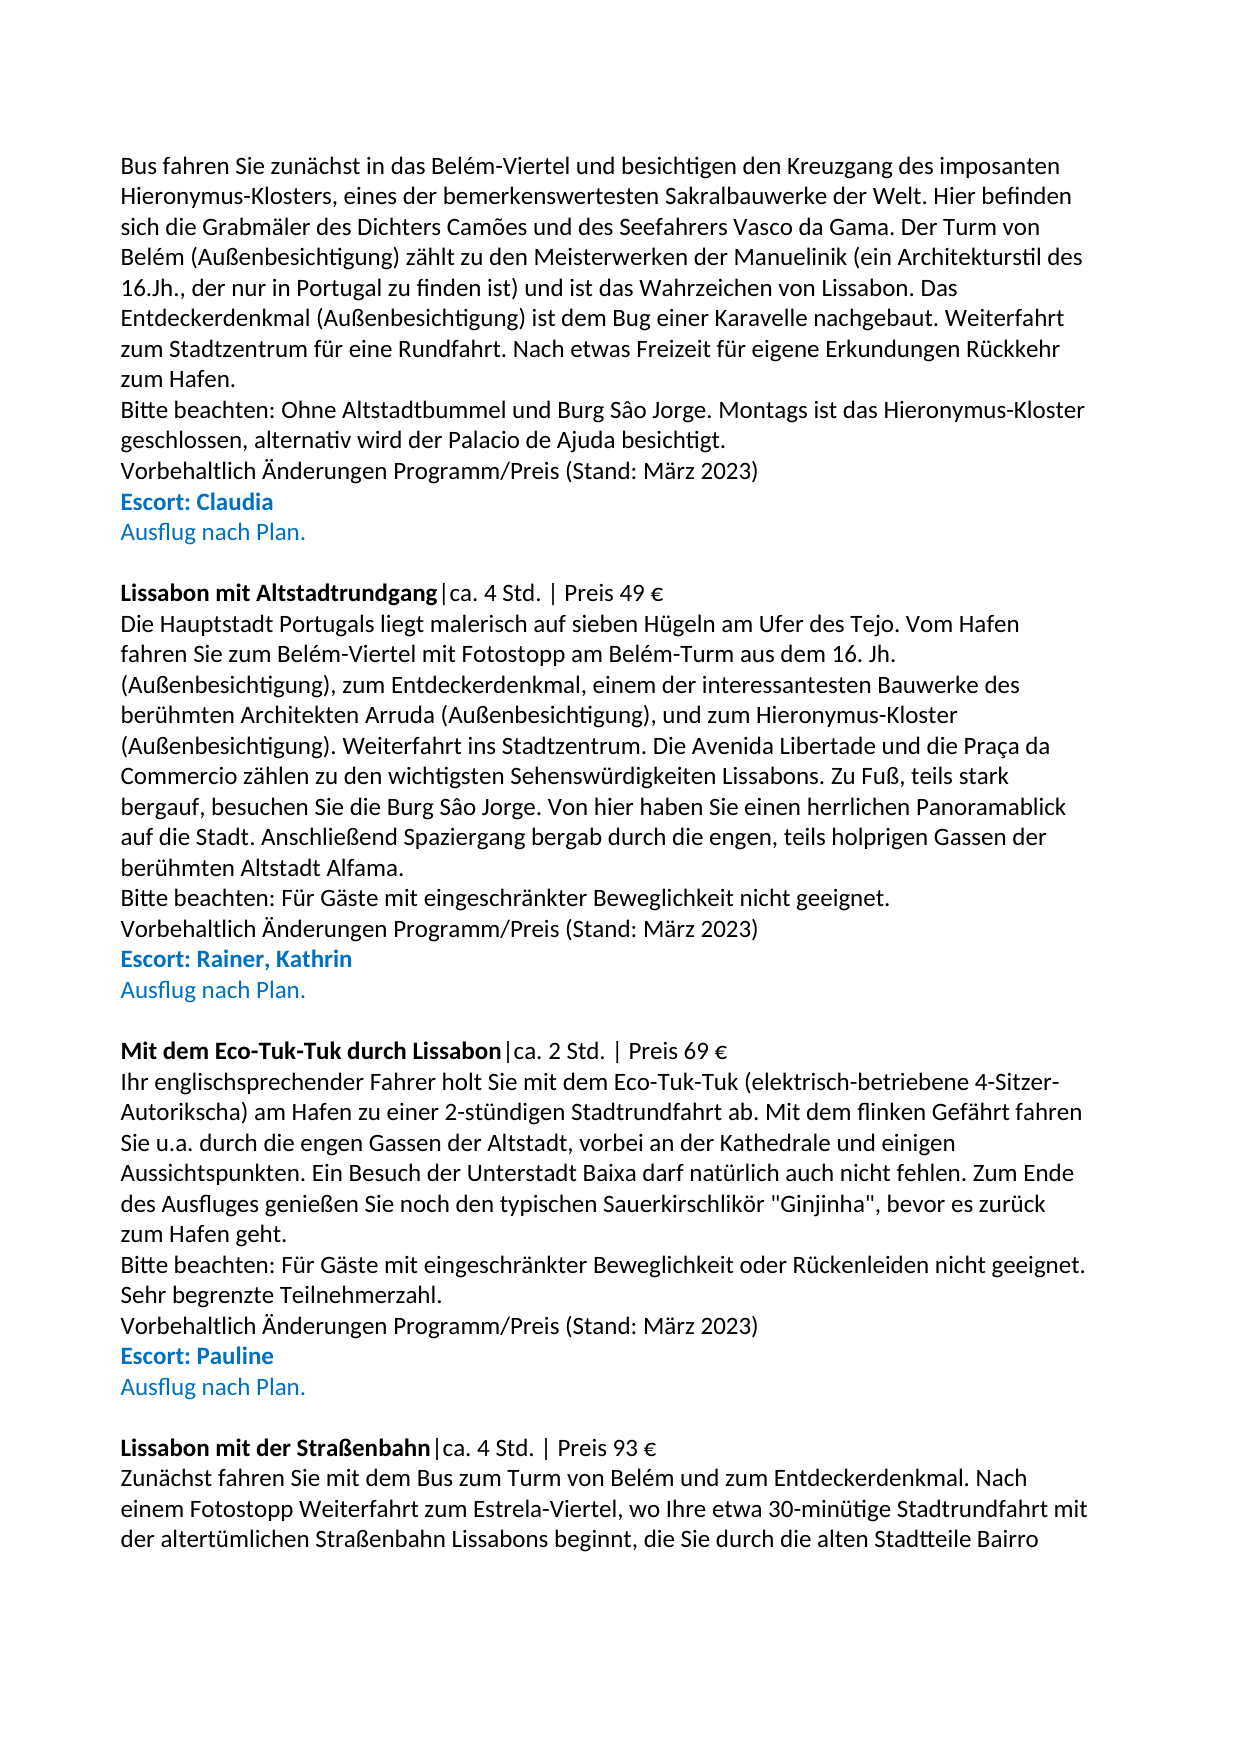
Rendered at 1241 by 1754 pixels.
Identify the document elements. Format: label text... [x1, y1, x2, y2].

text Vorbehaltlich Änderungen Programm/Preis (Stand: März 2023) [120, 1310, 1090, 1340]
text Vorbehaltlich Änderungen Programm/Preis (Stand: März 2023) [120, 913, 1090, 943]
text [120, 150, 1090, 394]
text Escort: Rainer, Kathrin [120, 943, 1090, 974]
text Ihr englischsprechender Fahrer holt Sie mit dem Eco-Tuk-Tuk (elektrisch-betriebene 4-Sitzer-Autorikscha) am Hafen zu einer 2-stündigen Stadtrundfahrt ab. Mit dem flinken Gefährt fahren Sie u.a. durch die engen Gassen der Altstadt, vorbei an der Kathedrale und einigen Aussichtspunkten. Ein Besuch der Unterstadt Baixa darf natürlich auch nicht fehlen. Zum Ende des Ausfluges genießen Sie noch den typischen Sauerkirschlikör "Ginjinha", bevor es zurück zum Hafen geht. [120, 1066, 1090, 1249]
text Bitte beachten: Für Gäste mit eingeschränkter Beweglichkeit oder Rückenleiden nicht geeignet. Sehr begrenzte Teilnehmerzahl. [120, 1249, 1090, 1310]
text Ausflug nach Plan. [120, 974, 1090, 1004]
text Ausflug nach Plan. [120, 1371, 1090, 1401]
text Escort: Claudia [120, 486, 1090, 516]
text Vorbehaltlich Änderungen Programm/Preis (Stand: März 2023) [120, 455, 1090, 486]
text Bitte beachten: Für Gäste mit eingeschränkter Beweglichkeit nicht geeignet. [120, 882, 1090, 913]
text Bitte beachten: Ohne Altstadtbummel und Burg Sâo Jorge. Montags ist das Hieronymus-Kloster geschlossen, alternativ wird der Palacio de Ajuda besichtigt. [120, 394, 1090, 455]
text Die Hauptstadt Portugals liegt malerisch auf sieben Hügeln am Ufer des Tejo. Vom Hafen fahren Sie zum Belém-Viertel mit Fotostopp am Belém-Turm aus dem 16. Jh. (Außenbesichtigung), zum Entdeckerdenkmal, einem der interessantesten Bauwerke des berühmten Architekten Arruda (Außenbesichtigung), und zum Hieronymus-Kloster (Außenbesichtigung). Weiterfahrt ins Stadtzentrum. Die Avenida Libertade und die Praça da Commercio zählen zu den wichtigsten Sehenswürdigkeiten Lissabons. Zu Fuß, teils stark bergauf, besuchen Sie die Burg Sâo Jorge. Von hier haben Sie einen herrlichen Panoramablick auf die Stadt. Anschließend Spaziergang bergab durch die engen, teils holprigen Gassen der berühmten Altstadt Alfama. [120, 608, 1090, 882]
text Ausflug nach Plan. [120, 516, 1090, 547]
text Escort: Pauline [120, 1340, 1090, 1371]
text Lissabon mit der Straßenbahn|ca. 4 Std. | Preis 93 € [120, 1432, 1090, 1462]
text Lissabon mit Altstadtrundgang|ca. 4 Std. | Preis 49 € [120, 577, 1090, 608]
text Mit dem Eco-Tuk-Tuk durch Lissabon|ca. 2 Std. | Preis 69 € [120, 1035, 1090, 1066]
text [120, 1462, 1090, 1554]
